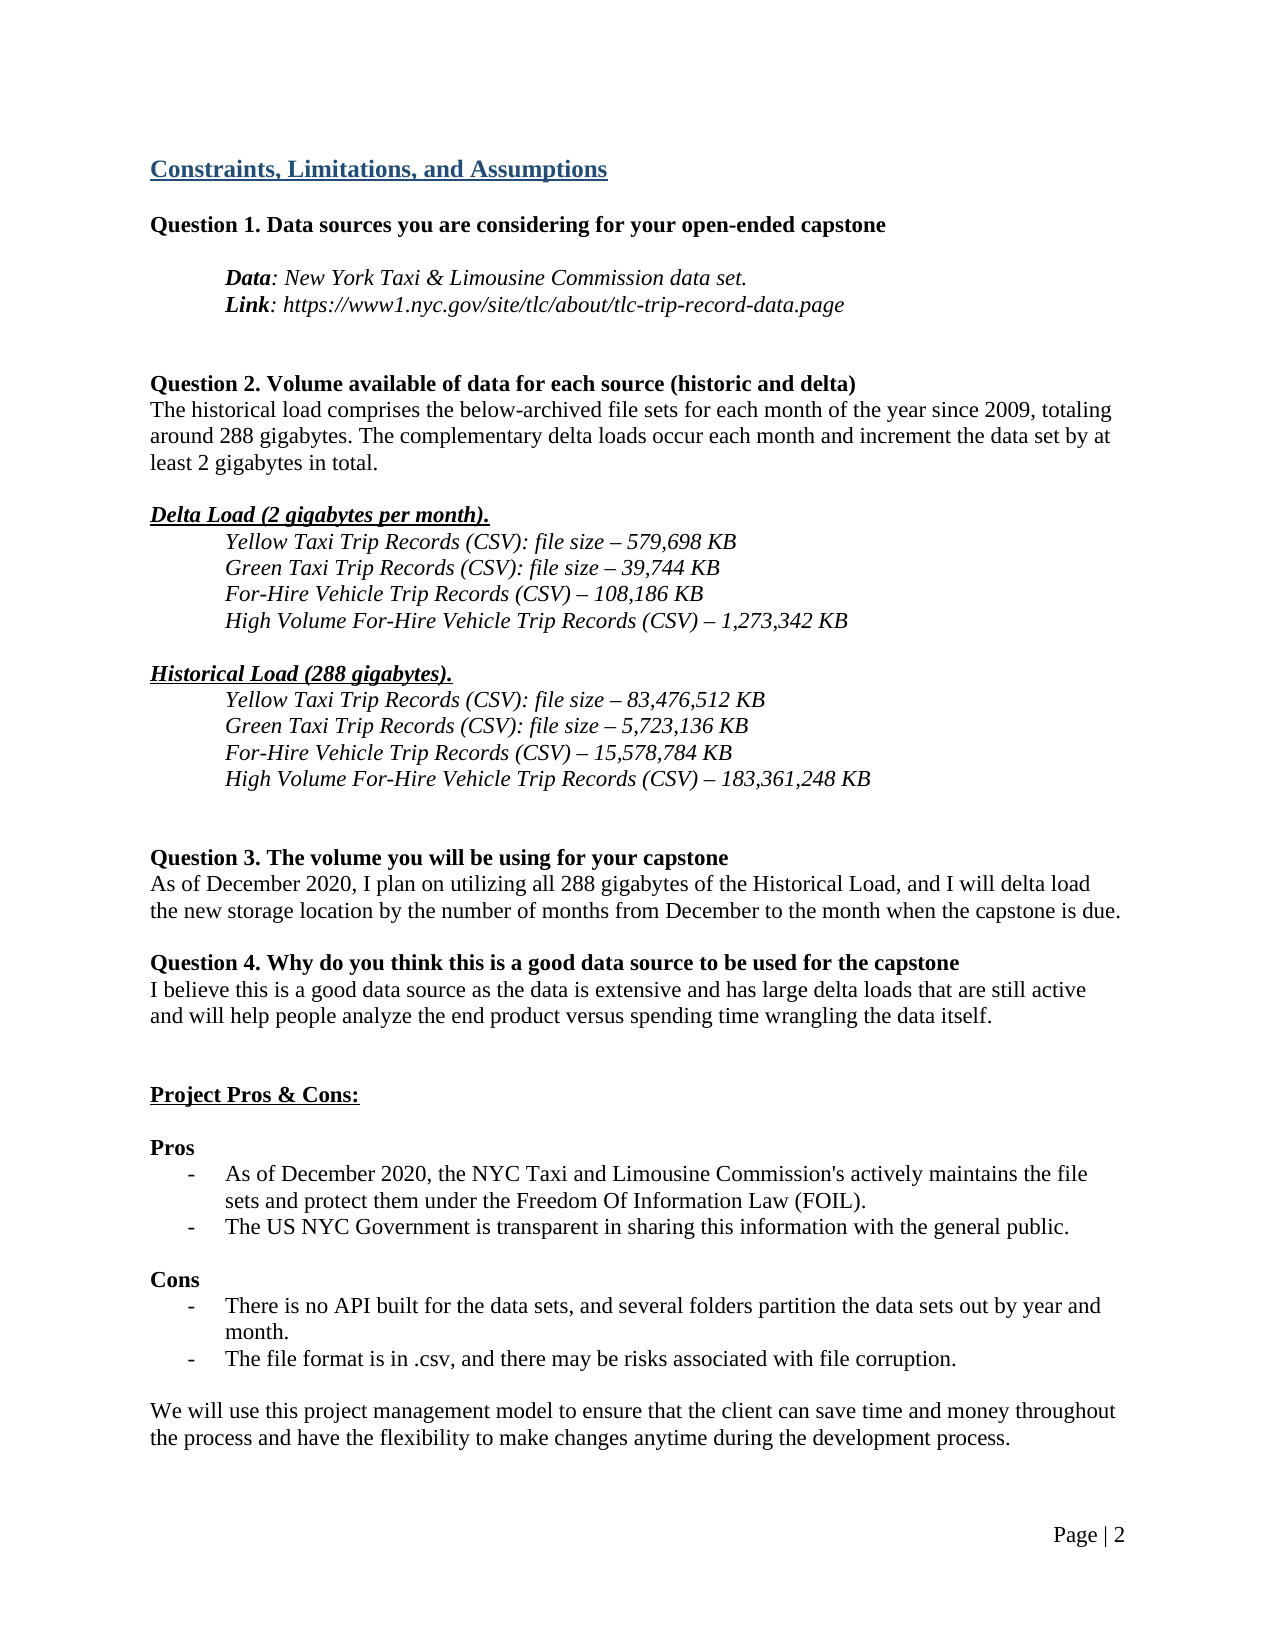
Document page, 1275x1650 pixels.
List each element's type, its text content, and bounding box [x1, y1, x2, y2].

text Yellow Taxi Trip Records (CSV): file size – 83,476,512 KB [150, 686, 1125, 712]
text Question 2. Volume available of data for each source (historic and delta) [150, 370, 1125, 396]
text The historical load comprises the below-archived file sets for each month of the year since 2009, totaling around 288 gigabytes. The complementary delta loads occur each month and increment the data set by at least 2 gigabytes in total. [150, 396, 1125, 475]
text Green Taxi Trip Records (CSV): file size – 5,723,136 KB [150, 712, 1125, 739]
text We will use this project management model to ensure that the client can save time and money throughout the process and have the flexibility to make changes anytime during the development process. [150, 1397, 1125, 1450]
text Link: https://www1.nyc.gov/site/tlc/about/tlc-trip-record-data.page [150, 291, 1125, 317]
text Pros [150, 1134, 1125, 1160]
list There is no API built for the data sets, and several folders partition the data sets out by year and month. [187, 1292, 1125, 1345]
text Data: New York Taxi & Limousine Commission data set. [150, 264, 1125, 291]
list The US NYC Government is transparent in sharing this information with the general public. [187, 1213, 1125, 1239]
text I believe this is a good data source as the data is extensive and has large delta loads that are still active and will help people analyze the end product versus spending time wrangling the data itself. [150, 976, 1125, 1028]
text Question 3. The volume you will be using for your capstone [150, 844, 1125, 870]
text Yellow Taxi Trip Records (CSV): file size – 579,698 KB [150, 528, 1125, 554]
list The file format is in .csv, and there may be risks associated with file corruption. [187, 1345, 1125, 1371]
text Cons [150, 1266, 1125, 1292]
text For-Hire Vehicle Trip Records (CSV) – 15,578,784 KB [150, 739, 1125, 765]
subtitle Constraints, Limitations, and Assumptions [150, 154, 1125, 183]
text Delta Load (2 gigabytes per month). [150, 501, 1125, 528]
text As of December 2020, I plan on utilizing all 288 gigabytes of the Historical Load, and I will delta load the new storage location by the number of months from December to the month when the capstone is due. [150, 870, 1125, 923]
text Historical Load (288 gigabytes). [150, 659, 1125, 686]
text High Volume For-Hire Vehicle Trip Records (CSV) – 1,273,342 KB [150, 607, 1125, 633]
text Green Taxi Trip Records (CSV): file size – 39,744 KB [150, 554, 1125, 581]
text Question 1. Data sources you are considering for your open-ended capstone [150, 212, 1125, 238]
text Question 4. Why do you think this is a good data source to be used for the capstone [150, 949, 1125, 976]
text For-Hire Vehicle Trip Records (CSV) – 108,186 KB [150, 581, 1125, 607]
text Project Pros & Cons: [150, 1081, 1125, 1108]
text High Volume For-Hire Vehicle Trip Records (CSV) – 183,361,248 KB [150, 765, 1125, 791]
list As of December 2020, the NYC Taxi and Limousine Commission's actively maintains the file sets and protect them under the Freedom Of Information Law (FOIL). [187, 1160, 1125, 1213]
